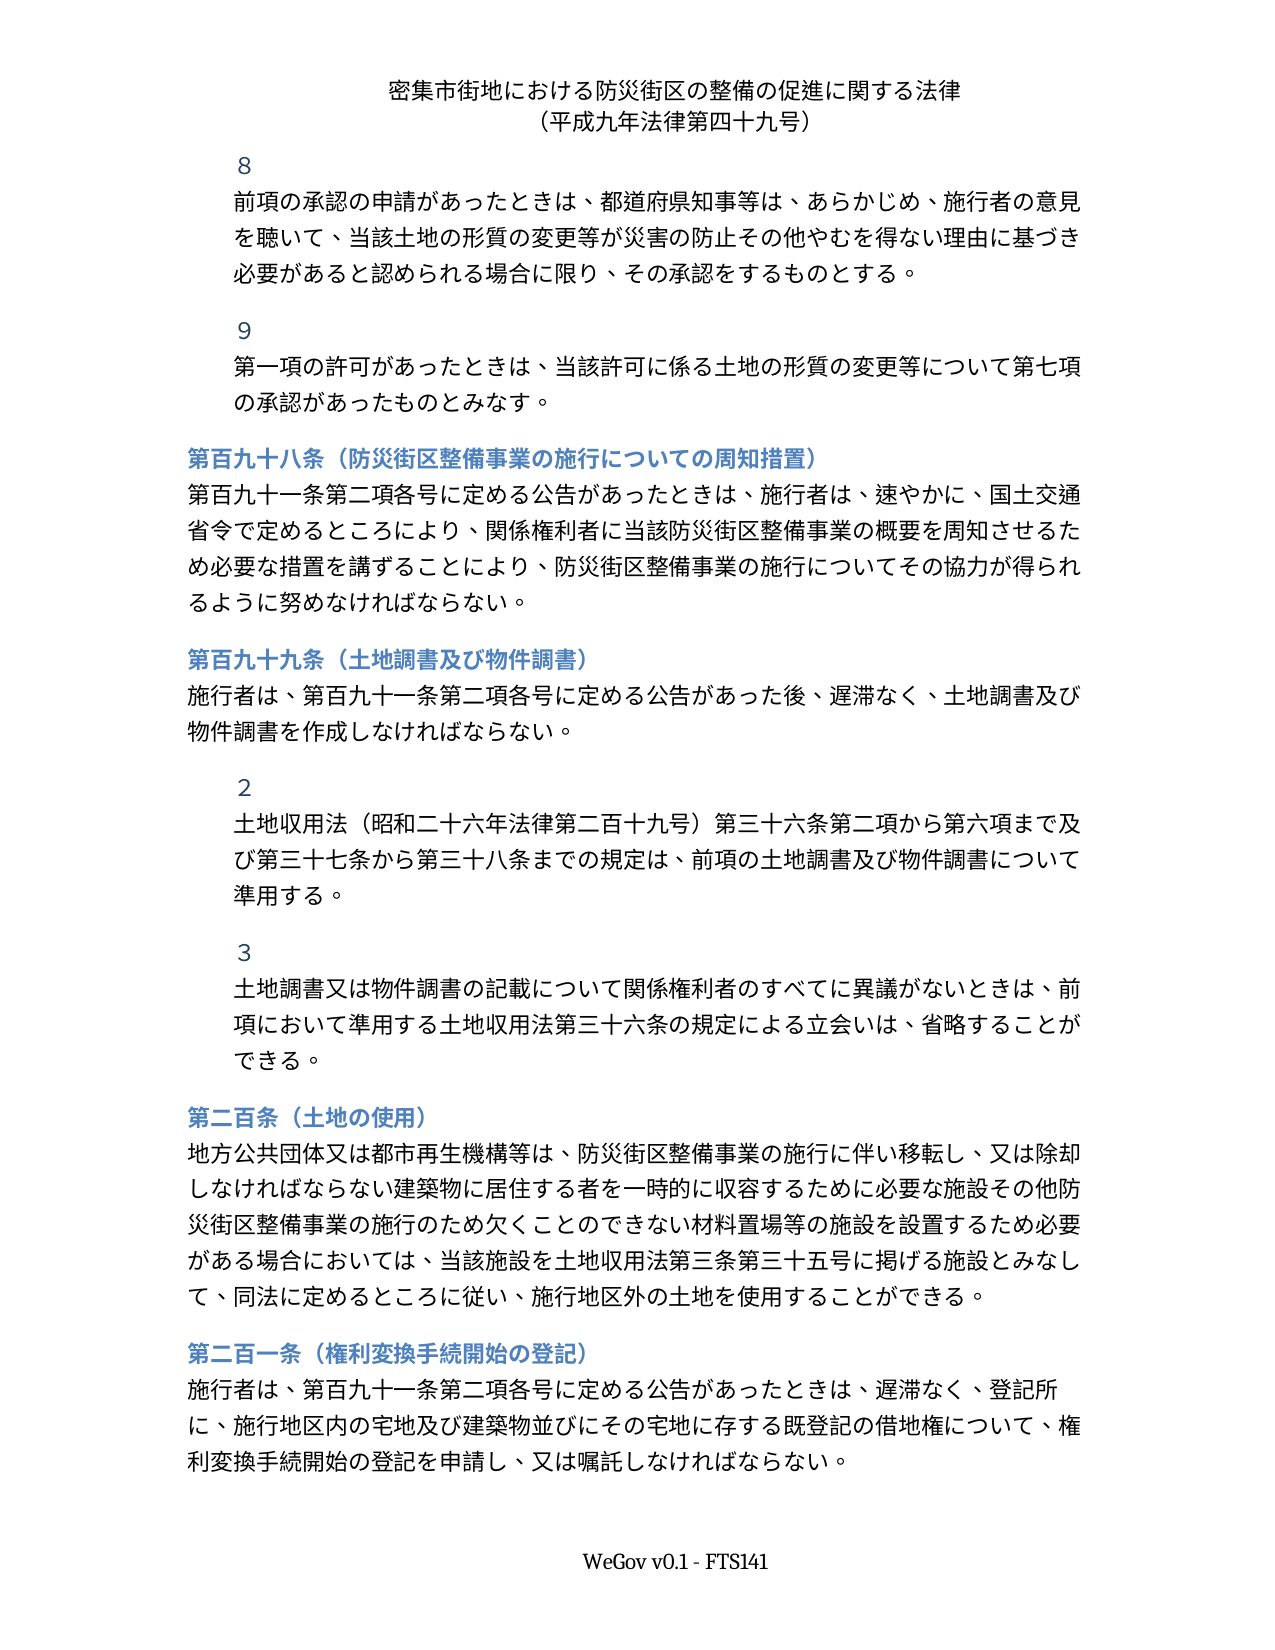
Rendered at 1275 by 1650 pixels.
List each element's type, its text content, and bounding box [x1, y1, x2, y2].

text 前項の承認の申請があったときは、都道府県知事等は、あらかじめ、施行者の意見を聴いて、当該土地の形質の変更等が災害の防止その他やむを得ない理由に基づき必要があると認められる場合に限り、その承認をするものとする。 [233, 186, 1087, 289]
subtitle ９ [233, 314, 1087, 346]
text 土地収用法（昭和二十六年法律第二百十九号）第三十六条第二項から第六項まで及び第三十七条から第三十八条までの規定は、前項の土地調書及び物件調書について準用する。 [233, 808, 1087, 911]
text 施行者は、第百九十一条第二項各号に定める公告があった後、遅滞なく、土地調書及び物件調書を作成しなければならない。 [187, 680, 1087, 747]
subtitle ８ [233, 150, 1087, 181]
subtitle 第百九十九条（土地調書及び物件調書） [187, 644, 1087, 675]
text 施行者は、第百九十一条第二項各号に定める公告があったときは、遅滞なく、登記所に、施行地区内の宅地及び建築物並びにその宅地に存する既登記の借地権について、権利変換手続開始の登記を申請し、又は嘱託しなければならない。 [187, 1374, 1087, 1477]
text 地方公共団体又は都市再生機構等は、防災街区整備事業の施行に伴い移転し、又は除却しなければならない建築物に居住する者を一時的に収容するために必要な施設その他防災街区整備事業の施行のため欠くことのできない材料置場等の施設を設置するため必要がある場合においては、当該施設を土地収用法第三条第三十五号に掲げる施設とみなして、同法に定めるところに従い、施行地区外の土地を使用することができる。 [187, 1137, 1087, 1312]
text 土地調書又は物件調書の記載について関係権利者のすべてに異議がないときは、前項において準用する土地収用法第三十六条の規定による立会いは、省略することができる。 [233, 973, 1087, 1076]
subtitle 第二百条（土地の使用） [187, 1102, 1087, 1133]
subtitle 第百九十八条（防災街区整備事業の施行についての周知措置） [187, 443, 1087, 474]
text 第百九十一条第二項各号に定める公告があったときは、施行者は、速やかに、国土交通省令で定めるところにより、関係権利者に当該防災街区整備事業の概要を周知させるため必要な措置を講ずることにより、防災街区整備事業の施行についてその協力が得られるように努めなければならない。 [187, 479, 1087, 618]
text 第一項の許可があったときは、当該許可に係る土地の形質の変更等について第七項の承認があったものとみなす。 [233, 351, 1087, 418]
subtitle ２ [233, 772, 1087, 804]
subtitle 第二百一条（権利変換手続開始の登記） [187, 1338, 1087, 1369]
subtitle ３ [233, 937, 1087, 968]
